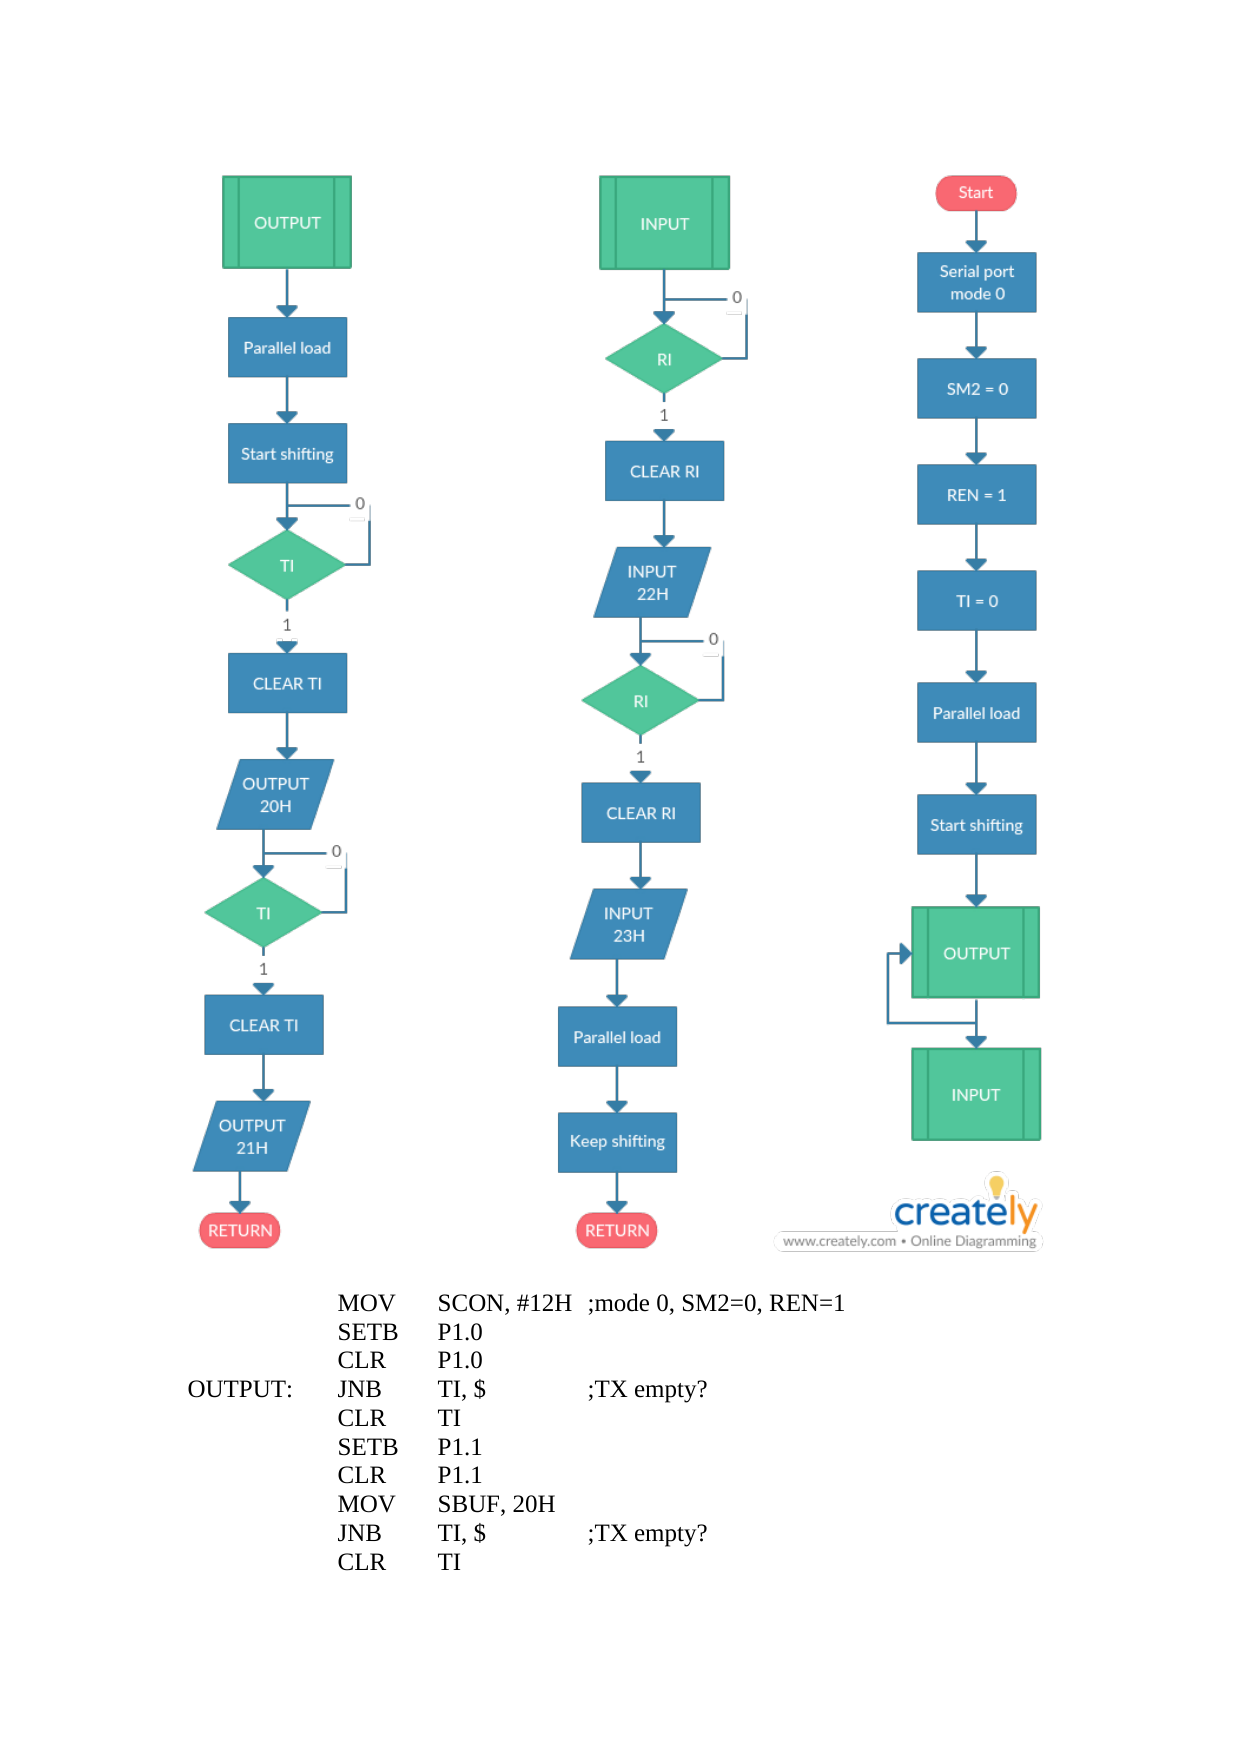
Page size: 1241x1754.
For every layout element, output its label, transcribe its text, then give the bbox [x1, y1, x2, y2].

text MOV SBUF, 20H [187, 1489, 1053, 1518]
text CLR P1.0 [187, 1346, 1053, 1374]
text SETB P1.1 [187, 1432, 1053, 1461]
text OUTPUT: JNB TI, $ ;TX empty? [187, 1374, 1053, 1403]
text JNB TI, $ ;TX empty? [187, 1518, 1053, 1547]
text CLR TI [187, 1547, 1053, 1576]
text MOV SCON, #12H ;mode 0, SM2=0, REN=1 [187, 1288, 1053, 1317]
text CLR P1.1 [187, 1461, 1053, 1489]
text CLR TI [187, 1403, 1053, 1432]
picture [187, 164, 1053, 1260]
text SETB P1.0 [187, 1317, 1053, 1346]
